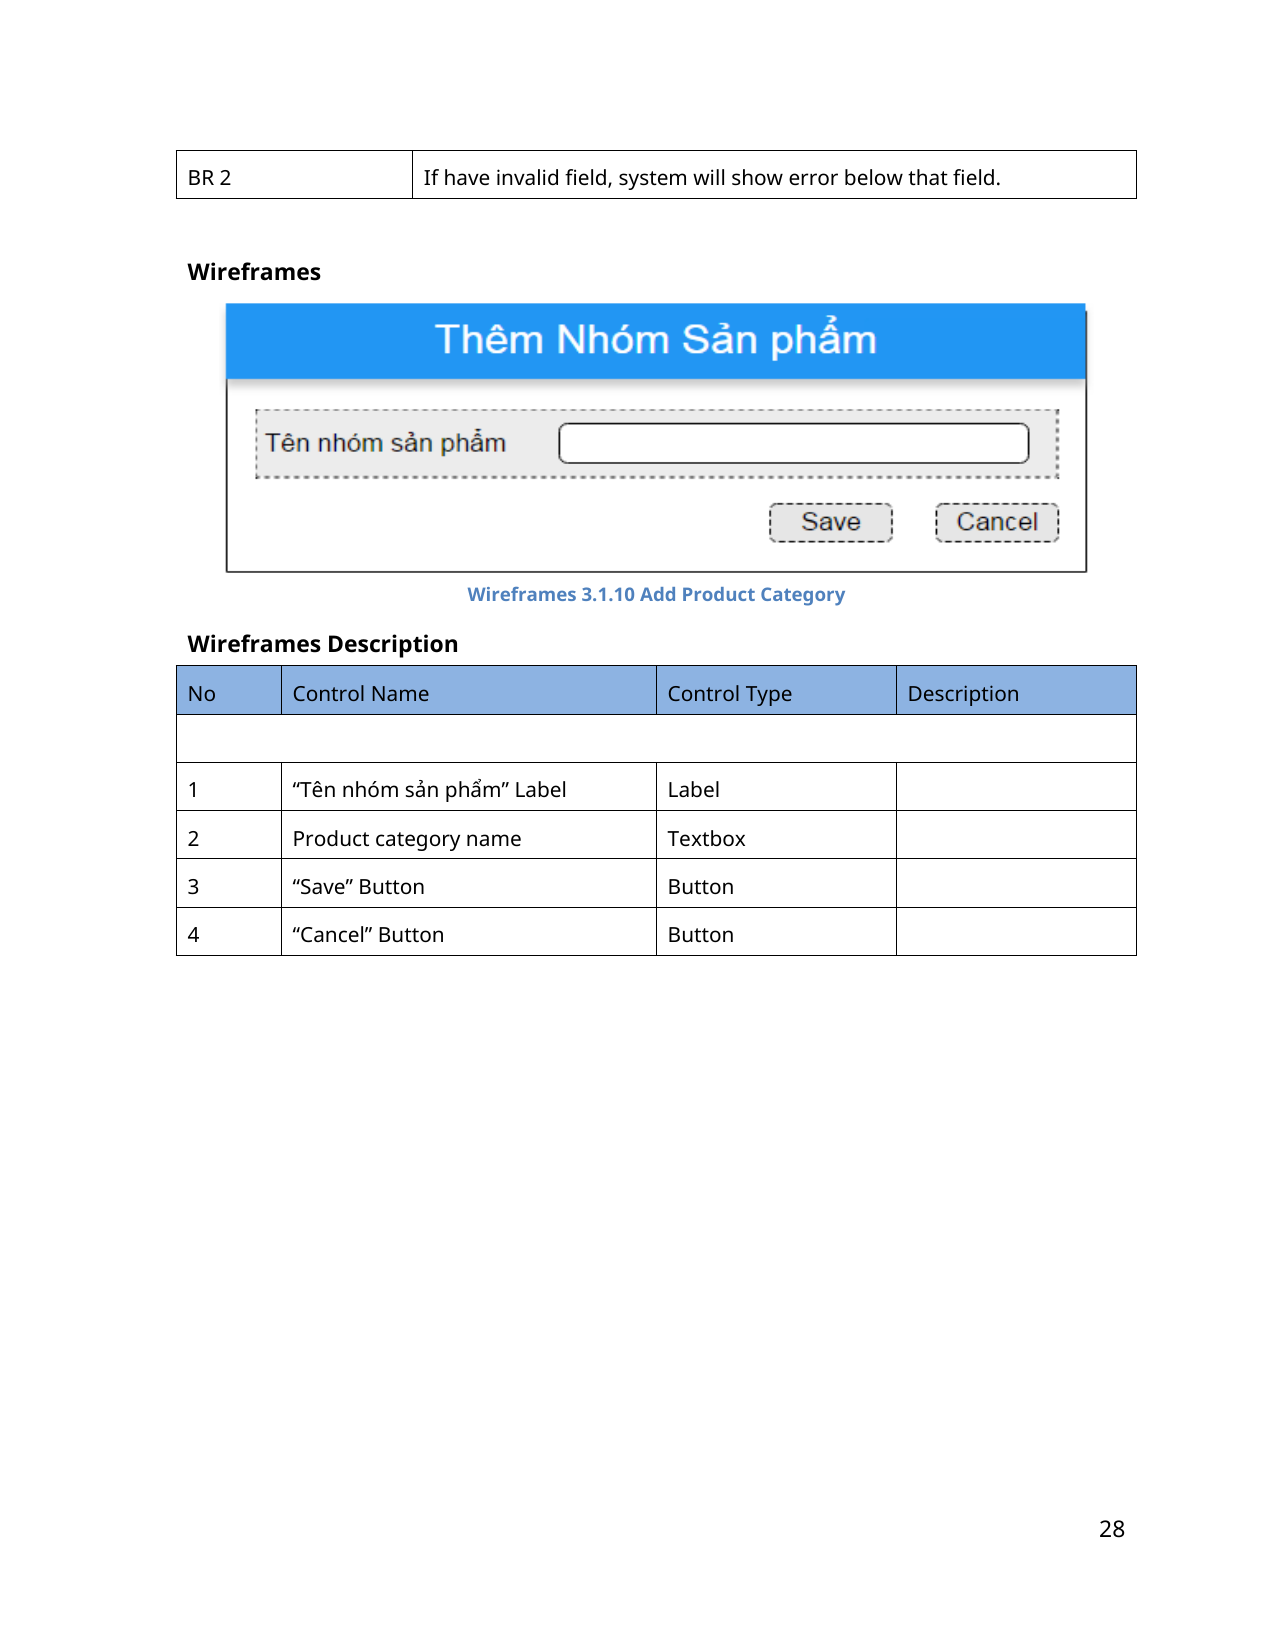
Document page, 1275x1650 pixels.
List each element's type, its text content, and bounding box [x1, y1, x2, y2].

table_header Description [897, 666, 1136, 714]
table_cell 2 [177, 811, 281, 858]
table_cell [897, 811, 1136, 858]
table_cell Textbox [657, 811, 896, 858]
table_cell Label [657, 763, 896, 810]
text Wireframes 3.1.10 Add Product Category [187, 582, 1125, 607]
table_cell If have invalid field, system will show error below that field. [413, 151, 1136, 198]
table_cell “Save” Button [282, 859, 656, 907]
table_cell Button [657, 859, 896, 907]
table_cell [897, 763, 1136, 810]
table_cell Product category name [282, 811, 656, 858]
table_cell [897, 859, 1136, 907]
table_cell BR 2 [177, 151, 412, 198]
table_cell 3 [177, 859, 281, 907]
table_cell Button [657, 908, 896, 955]
picture [218, 299, 1094, 576]
table_cell 1 [177, 763, 281, 810]
text Wireframes [187, 256, 1125, 287]
table_cell [897, 908, 1136, 955]
text Wireframes Description [187, 628, 1125, 659]
table_cell “Tên nhóm sản phẩm” Label [282, 763, 656, 810]
table_cell “Cancel” Button [282, 908, 656, 955]
table_header No [177, 666, 281, 714]
table_header Control Type [657, 666, 896, 714]
table_cell 4 [177, 908, 281, 955]
table_cell [177, 715, 1136, 762]
table_header Control Name [282, 666, 656, 714]
